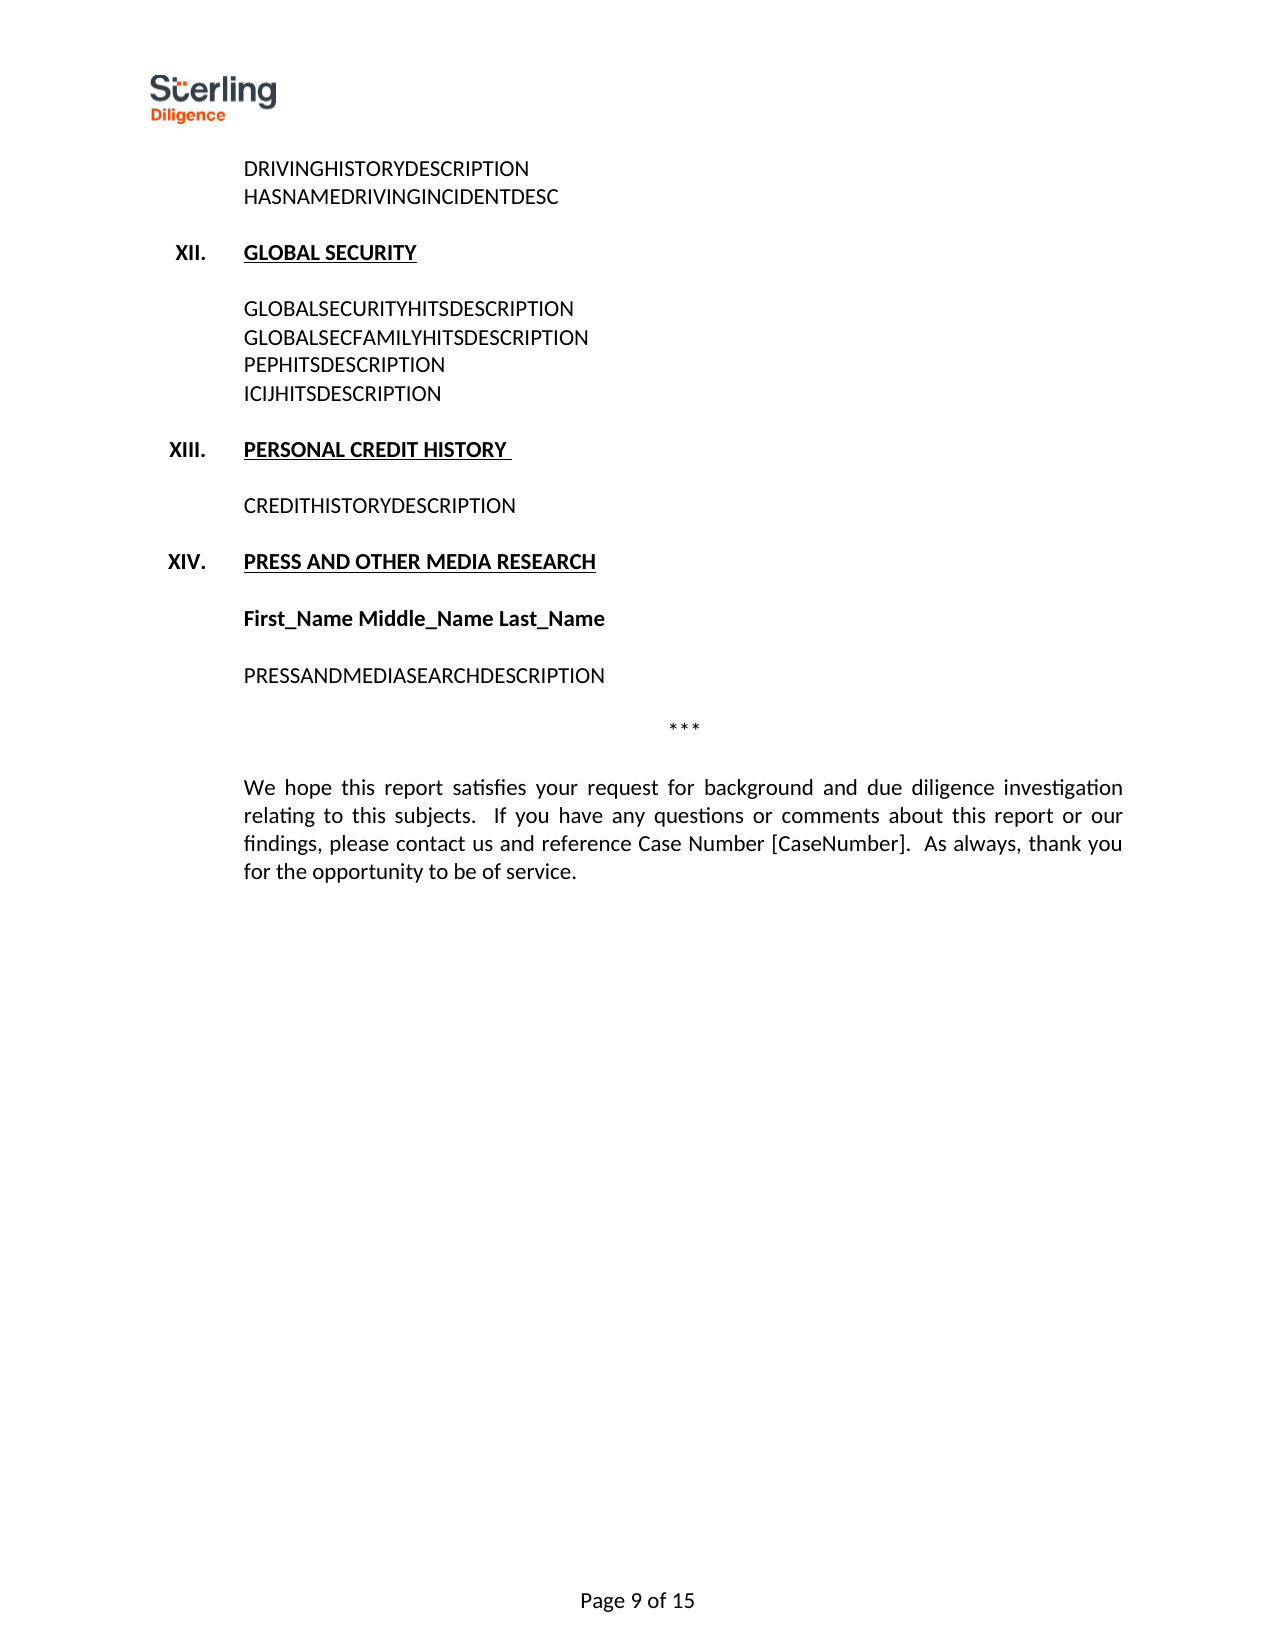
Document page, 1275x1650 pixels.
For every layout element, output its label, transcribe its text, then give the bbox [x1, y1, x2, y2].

list HASNAMEDRIVINGINCIDENTDESC [244, 182, 1125, 210]
list First_Name Middle_Name Last_Name [244, 604, 1125, 632]
list DRIVINGHISTORYDESCRIPTION [244, 154, 1125, 182]
text GLOBALSECFAMILYHITSDESCRIPTION [244, 323, 1125, 351]
text CREDITHISTORYDESCRIPTION [244, 491, 1125, 519]
subtitle GLOBAL SECURITY [206, 238, 1125, 266]
subtitle PERSONAL CREDIT HISTORY [206, 435, 1125, 463]
text PEPHITSDESCRIPTION [244, 351, 1125, 379]
text GLOBALSECURITYHITSDESCRIPTION [244, 294, 1125, 323]
picture [150, 75, 277, 125]
text ICIJHITSDESCRIPTION [244, 379, 1125, 407]
text PRESSANDMEDIASEARCHDESCRIPTION [244, 661, 1125, 689]
list We hope this report satisfies your request for background and due diligence investigation relating to this subjects. If you have any questions or comments about this report or our findings, please contact us and reference Case Number [CaseNumber]. As always, thank you for the opportunity to be of service. [244, 773, 1125, 885]
subtitle PRESS AND OTHER MEDIA RESEARCH [206, 547, 1125, 576]
list *** [244, 717, 1125, 745]
